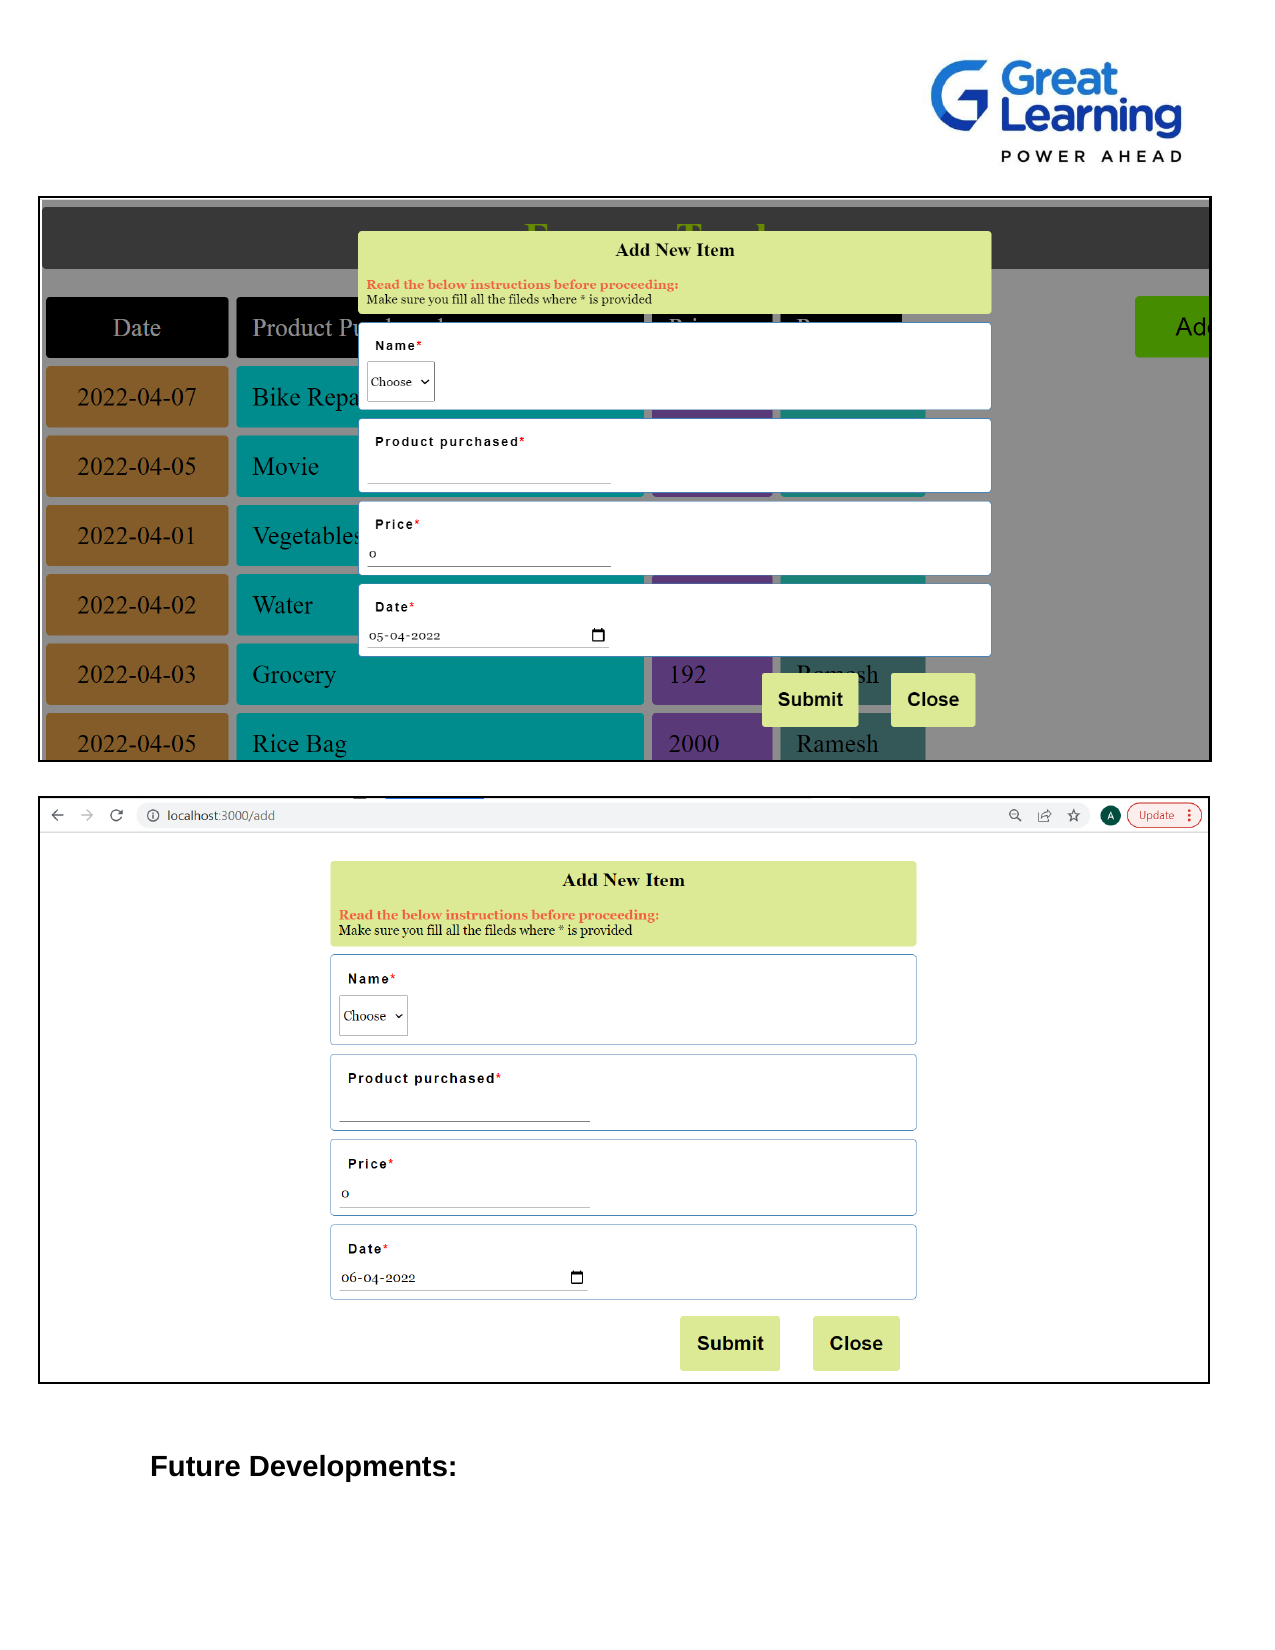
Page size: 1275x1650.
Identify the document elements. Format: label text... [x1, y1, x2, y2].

picture [40, 798, 1208, 1382]
picture [921, 50, 1194, 169]
picture [40, 198, 1209, 760]
text Future Developments: [150, 1449, 1125, 1482]
